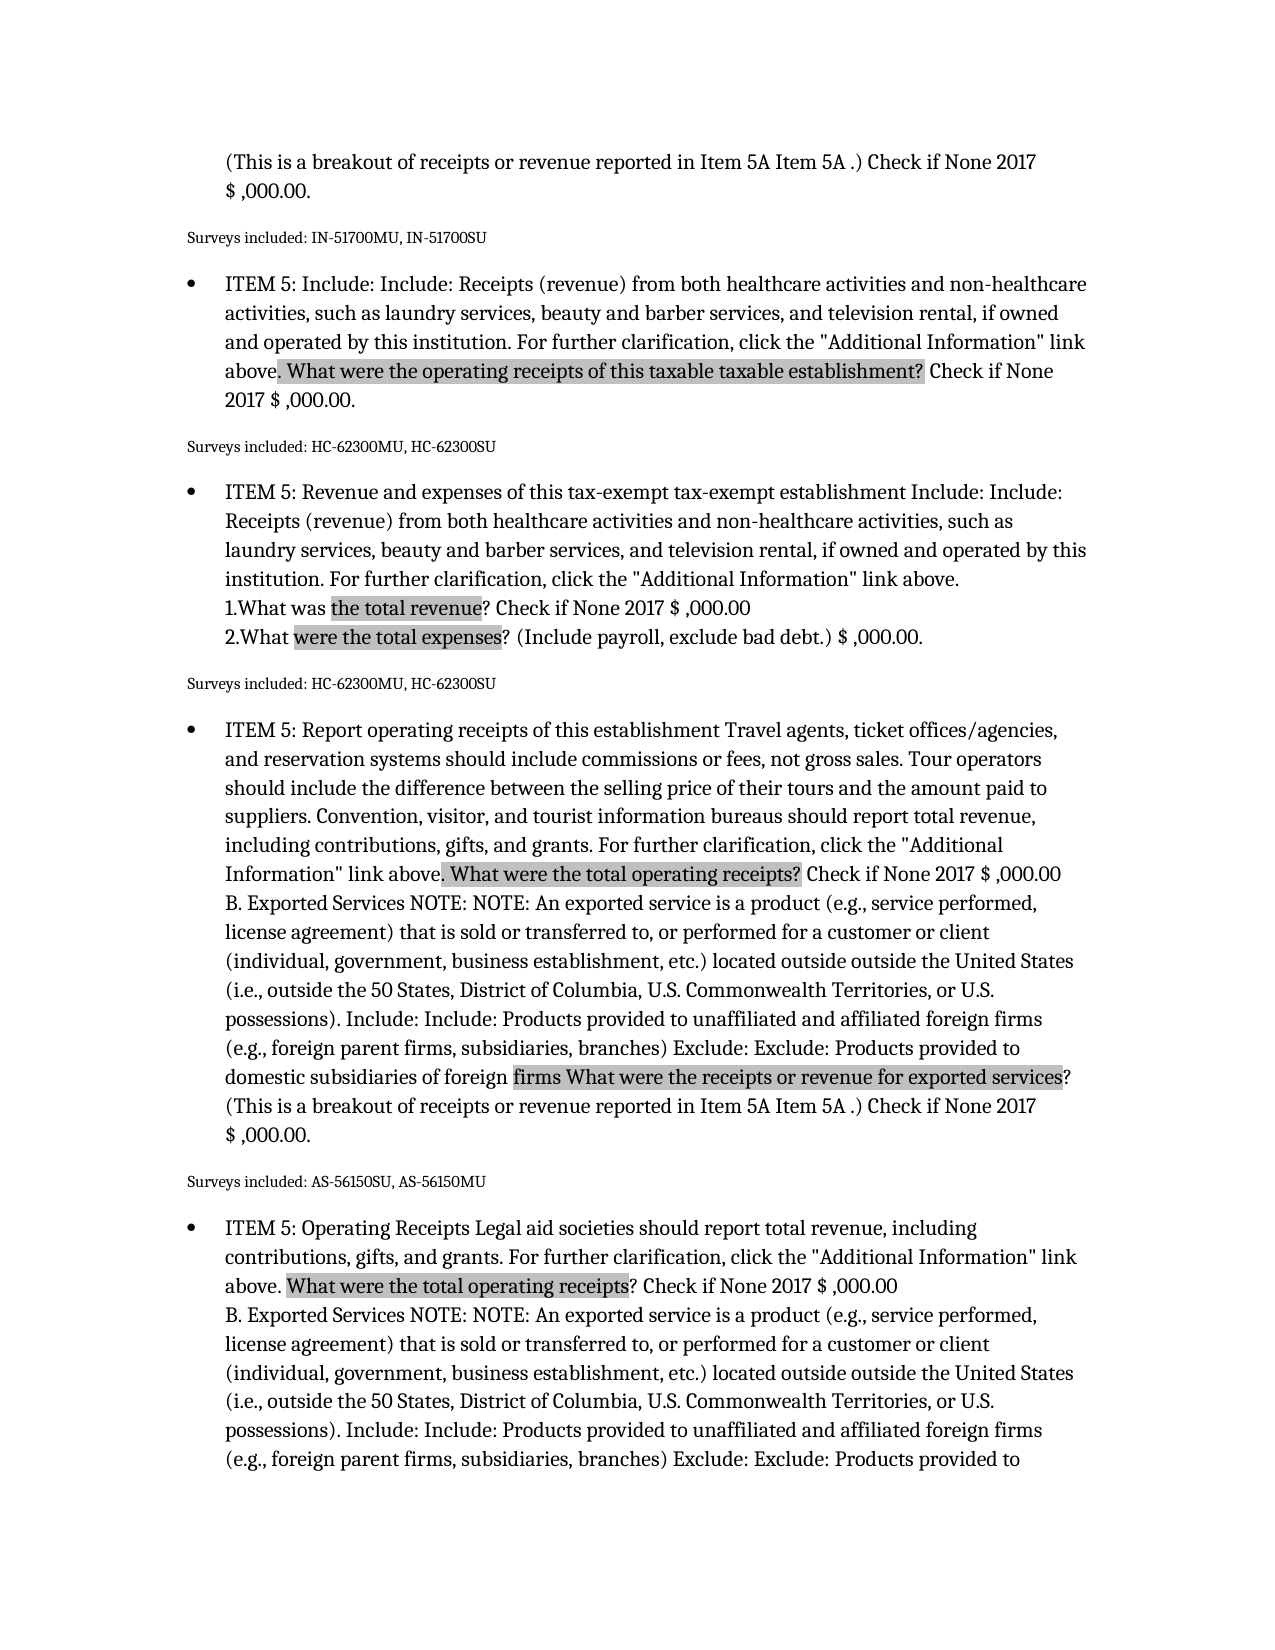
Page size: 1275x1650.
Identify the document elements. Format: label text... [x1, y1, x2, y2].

text Surveys included: HC-62300MU, HC-62300SU [187, 674, 1087, 694]
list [225, 150, 1087, 204]
text Surveys included: AS-56150SU, AS-56150MU [187, 1173, 1087, 1192]
text Surveys included: IN-51700MU, IN-51700SU [187, 229, 1087, 248]
list ITEM 5: Include: Include: Receipts (revenue) from both healthcare activities and non-healthcare activities, such as laundry services, beauty and barber services, and television rental, if owned and operated by this institution. For further clarification, click the "Additional Information" link above. What were the operating receipts of this taxable taxable establishment? Check if None 2017 $ ,000.00. [187, 272, 1087, 413]
list ITEM 5: Report operating receipts of this establishment Travel agents, ticket offices/agencies, and reservation systems should include commissions or fees, not gross sales. Tour operators should include the difference between the selling price of their tours and the amount paid to suppliers. Convention, visitor, and tourist information bureaus should report total revenue, including contributions, gifts, and grants. For further clarification, click the "Additional Information" link above. What were the total operating receipts? Check if None 2017 $ ,000.00 [187, 717, 1087, 887]
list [225, 1302, 1087, 1472]
list ITEM 5: Revenue and expenses of this tax-exempt tax-exempt establishment Include: Include: Receipts (revenue) from both healthcare activities and non-healthcare activities, such as laundry services, beauty and barber services, and television rental, if owned and operated by this institution. For further clarification, click the "Additional Information" link above. 1.What was the total revenue? Check if None 2017 $ ,000.00 2.What were the total expenses? (Include payroll, exclude bad debt.) $ ,000.00. [187, 480, 1087, 650]
list ITEM 5: Operating Receipts Legal aid societies should report total revenue, including contributions, gifts, and grants. For further clarification, click the "Additional Information" link above. What were the total operating receipts? Check if None 2017 $ ,000.00 [187, 1215, 1087, 1298]
text Surveys included: HC-62300MU, HC-62300SU [187, 437, 1087, 456]
